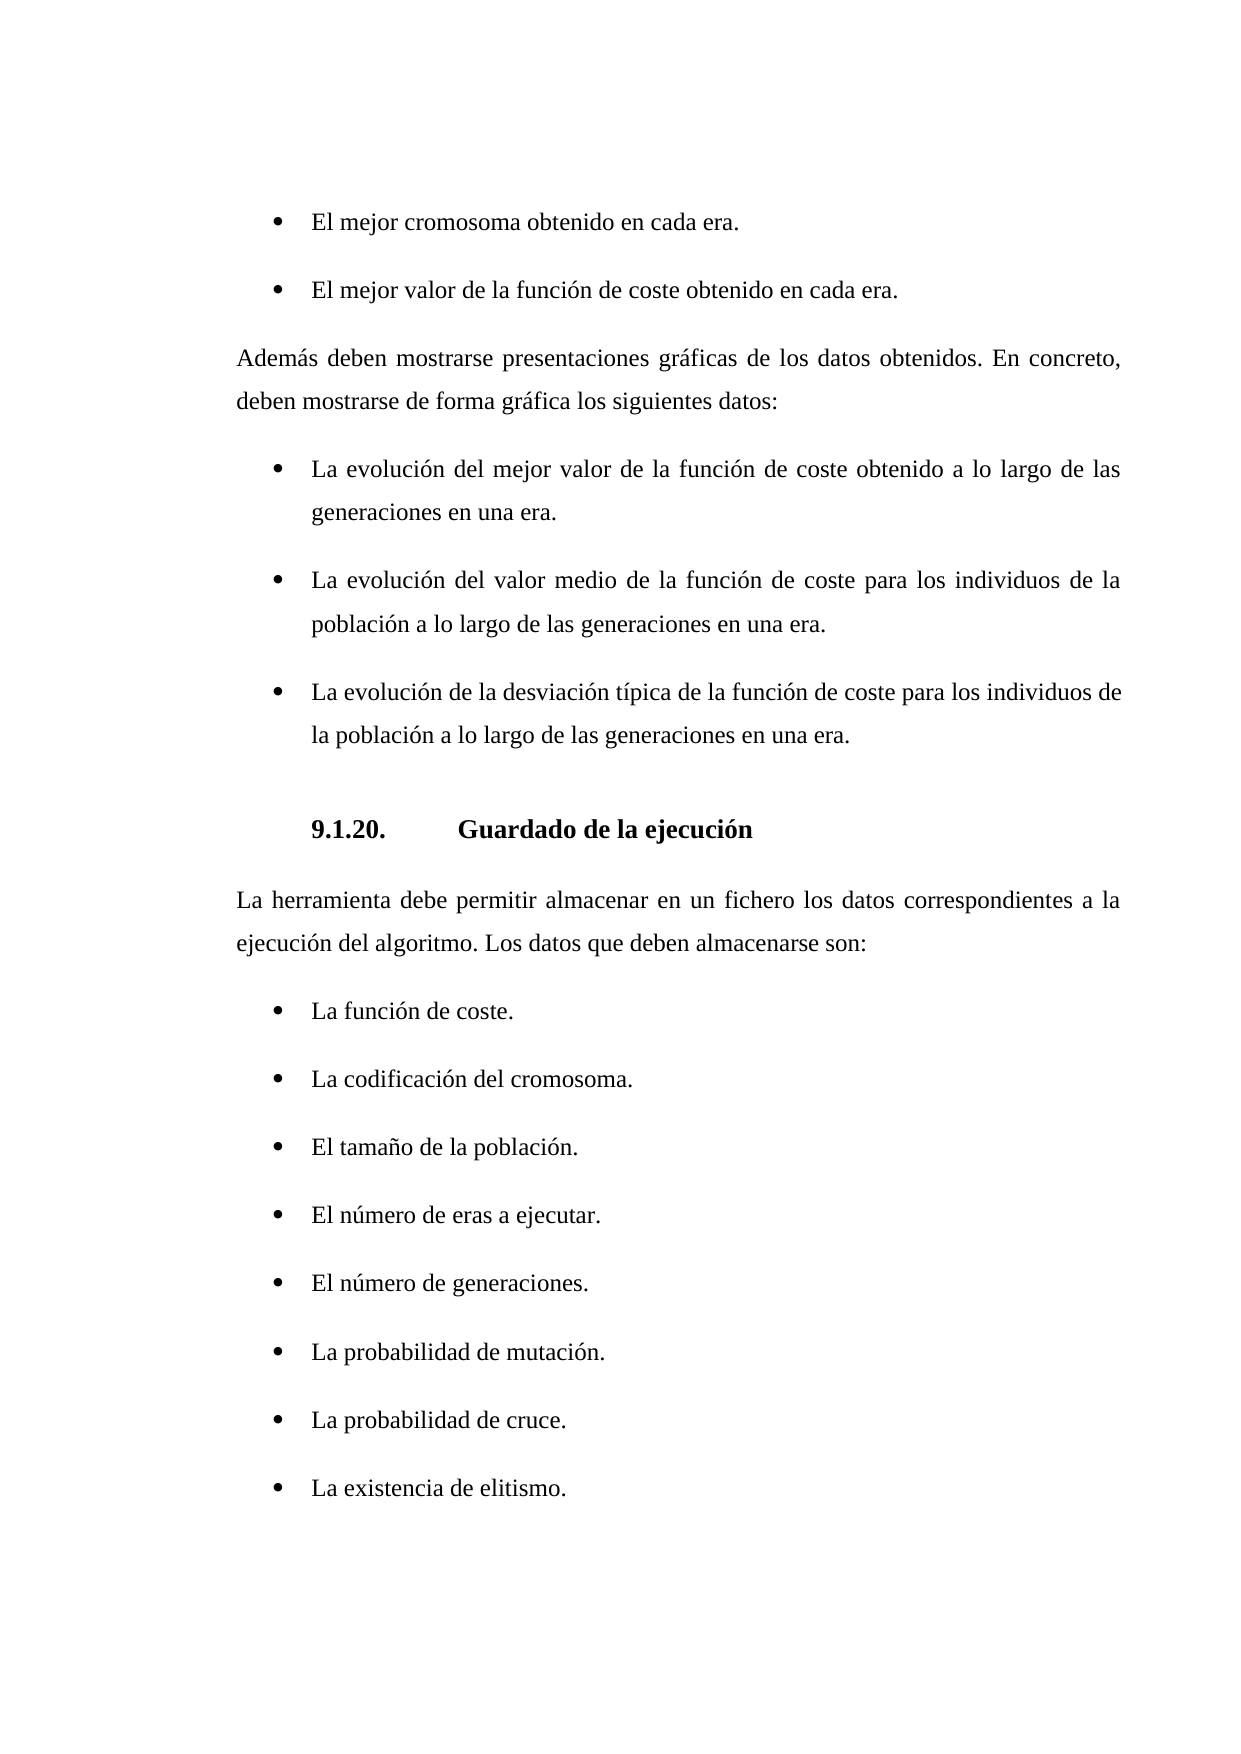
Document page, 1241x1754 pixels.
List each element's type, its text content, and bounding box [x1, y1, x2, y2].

list La probabilidad de mutación. [274, 1337, 1122, 1365]
list El mejor valor de la función de coste obtenido en cada era. [274, 275, 1122, 304]
list El mejor cromosoma obtenido en cada era. [274, 207, 1122, 236]
list El número de eras a ejecutar. [274, 1200, 1122, 1229]
list La existencia de elitismo. [274, 1473, 1122, 1502]
text La herramienta debe permitir almacenar en un fichero los datos correspondientes a la ejecución del algoritmo. Los datos que deben almacenarse son: [236, 885, 1122, 957]
list La evolución del valor medio de la función de coste para los individuos de la población a lo largo de las generaciones en una era. [274, 566, 1122, 637]
list La evolución del mejor valor de la función de coste obtenido a lo largo de las generaciones en una era. [274, 454, 1122, 526]
list El número de generaciones. [274, 1268, 1122, 1297]
list La evolución de la desviación típica de la función de coste para los individuos de la población a lo largo de las generaciones en una era. [274, 677, 1122, 749]
list La codificación del cromosoma. [274, 1064, 1122, 1093]
list La probabilidad de cruce. [274, 1405, 1122, 1433]
text Además deben mostrarse presentaciones gráficas de los datos obtenidos. En concreto, deben mostrarse de forma gráfica los siguientes datos: [236, 343, 1122, 415]
subtitle Guardado de la ejecución [311, 813, 1122, 844]
list La función de coste. [274, 996, 1122, 1025]
list El tamaño de la población. [274, 1132, 1122, 1161]
